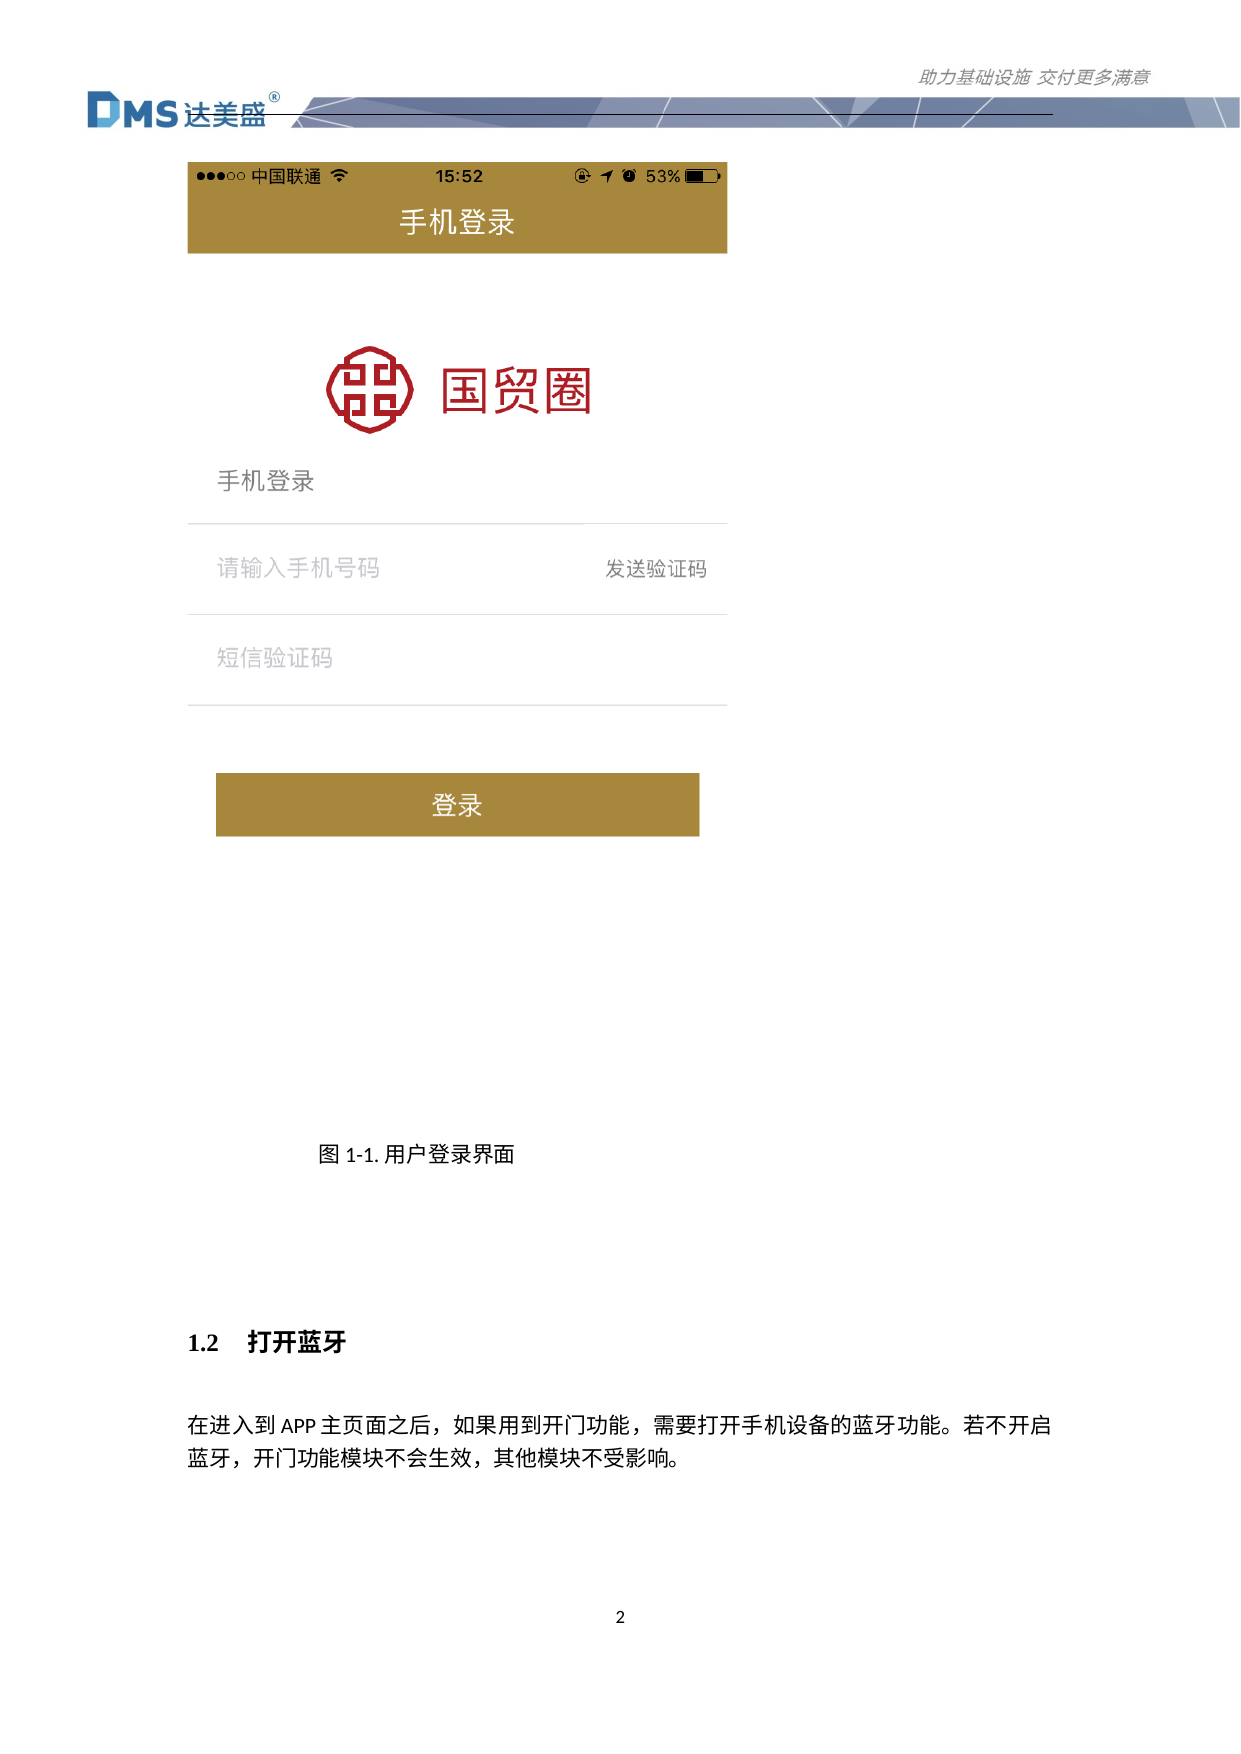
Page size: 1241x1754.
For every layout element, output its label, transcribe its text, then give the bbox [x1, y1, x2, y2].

picture [0, 8, 1240, 156]
subtitle 打开蓝牙 [187, 1308, 1053, 1373]
text 在进入到APP主页面之后，如果用到开门功能，需要打开手机设备的蓝牙功能。若不开启蓝牙，开门功能模块不会生效，其他模块不受影响。 [187, 1408, 1053, 1473]
text 图1-1. 用户登录界面 [187, 1137, 1053, 1169]
picture [187, 162, 728, 1122]
